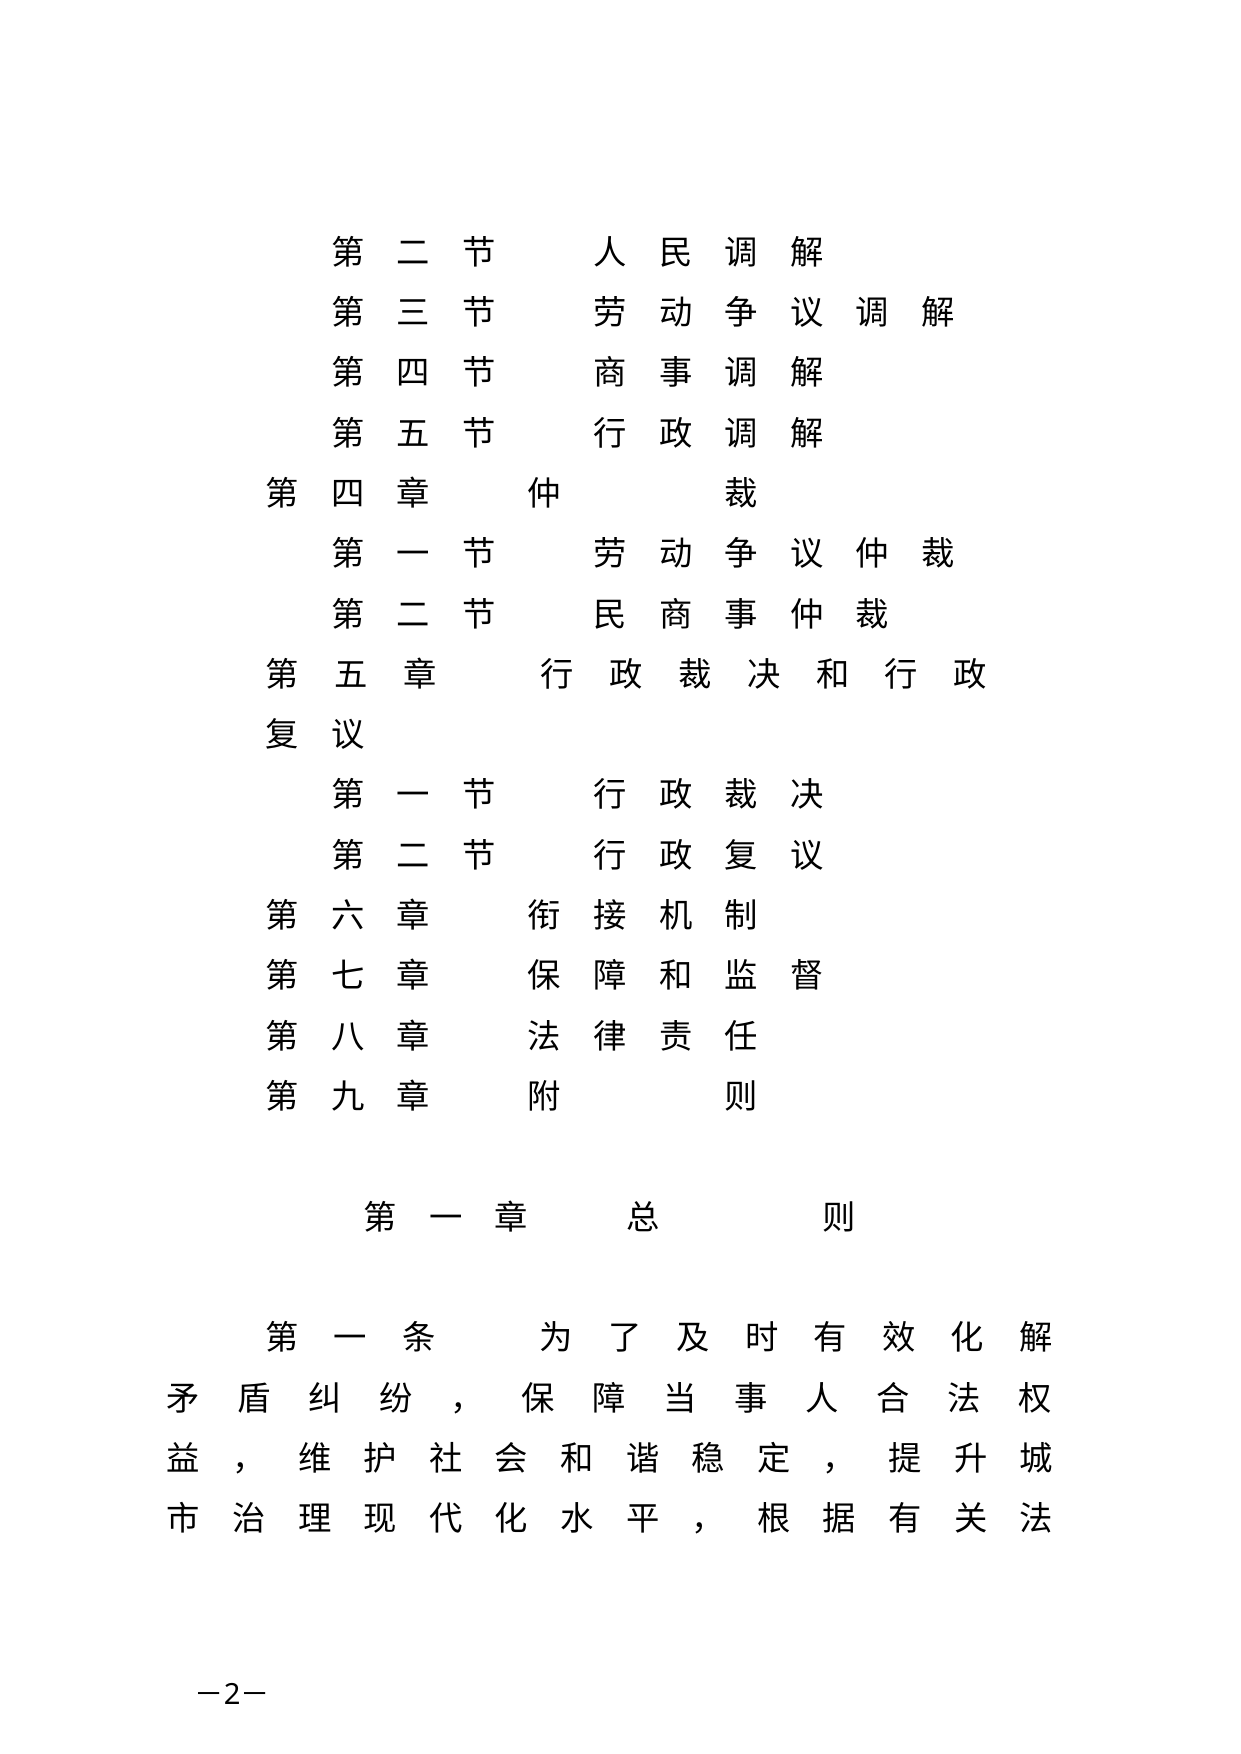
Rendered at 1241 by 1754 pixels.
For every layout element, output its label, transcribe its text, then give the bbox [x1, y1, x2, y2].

text 第一节 行政裁决 [298, 762, 1019, 822]
text 第六章 衔接机制 [232, 883, 1019, 943]
text 第一节 劳动争议仲裁 [298, 521, 1019, 581]
text 第七章 保障和监督 [232, 943, 1019, 1003]
text 第五节 行政调解 [298, 400, 1019, 461]
text 第四节 商事调解 [298, 340, 1019, 400]
text 第二节 人民调解 [298, 219, 1019, 280]
text 第三节 劳动争议调解 [298, 280, 1019, 340]
text 第九章 附 则 [232, 1064, 1019, 1124]
text 第二节 行政复议 [298, 822, 1019, 883]
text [167, 1305, 1085, 1546]
text 第二节 民商事仲裁 [298, 581, 1019, 642]
text 第八章 法律责任 [232, 1003, 1019, 1064]
text 第五章 行政裁决和行政复议 [232, 642, 1019, 762]
text 第一章 总 则 [167, 1184, 1085, 1245]
text 第四章 仲 裁 [232, 461, 1019, 521]
